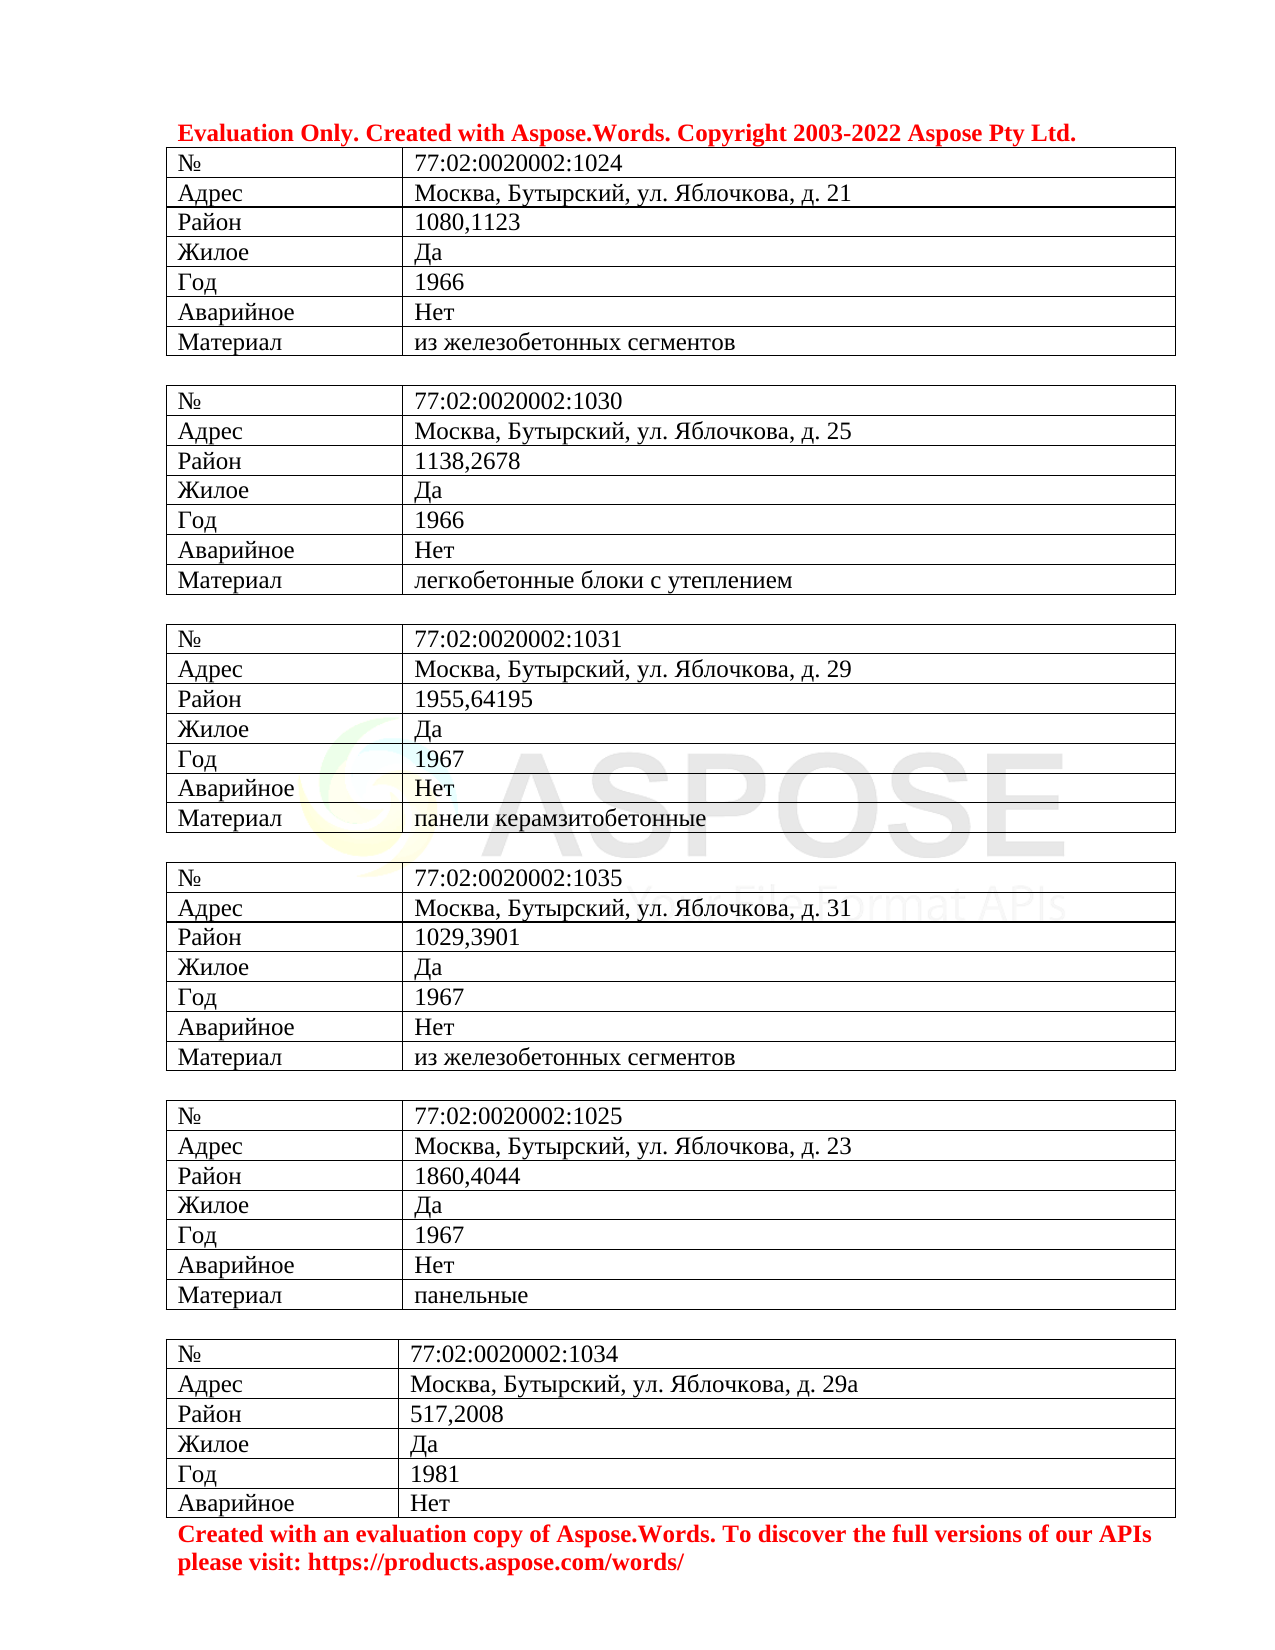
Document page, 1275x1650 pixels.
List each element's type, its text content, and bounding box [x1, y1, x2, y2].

table_cell Район [167, 1399, 398, 1428]
table_cell 517,2008 [399, 1399, 1175, 1428]
table_cell Да [403, 1191, 1175, 1219]
table_cell Аварийное [167, 1489, 398, 1517]
table_cell Жилое [167, 237, 402, 266]
table_cell Район [167, 1161, 402, 1189]
table_cell 1981 [399, 1459, 1175, 1487]
table_cell Нет [403, 774, 1175, 802]
table_header 77:02:0020002:1035 [403, 863, 1175, 892]
table_cell легкобетонные блоки с утеплением [403, 565, 1175, 594]
table_cell Да [403, 714, 1175, 743]
table_cell Район [167, 684, 402, 713]
table_cell Год [167, 1459, 398, 1487]
table_cell панельные [403, 1280, 1175, 1309]
table_header 77:02:0020002:1025 [403, 1101, 1175, 1130]
table_cell Адрес [167, 654, 402, 683]
table_cell Год [167, 505, 402, 534]
table_cell 1138,2678 [403, 446, 1175, 474]
table_cell Нет [403, 297, 1175, 326]
table_cell Москва, Бутырский, ул. Яблочкова, д. 21 [403, 178, 1175, 206]
table_cell Да [403, 476, 1175, 504]
table_cell 1967 [403, 744, 1175, 772]
table_cell из железобетонных сегментов [403, 1042, 1175, 1070]
table_cell Нет [403, 1250, 1175, 1279]
table_header № [167, 386, 402, 415]
table_cell Нет [403, 535, 1175, 564]
table_cell Москва, Бутырский, ул. Яблочкова, д. 25 [403, 416, 1175, 445]
table_cell 1029,3901 [403, 923, 1175, 951]
table_cell Адрес [167, 893, 402, 921]
table_cell Адрес [167, 1369, 398, 1398]
table_cell Нет [403, 1012, 1175, 1041]
table_cell Москва, Бутырский, ул. Яблочкова, д. 29 [403, 654, 1175, 683]
table_cell 1967 [403, 982, 1175, 1011]
table_cell Да [399, 1429, 1175, 1458]
table_cell Жилое [167, 1191, 402, 1219]
table_cell Аварийное [167, 774, 402, 802]
table_cell Аварийное [167, 297, 402, 326]
table_cell из железобетонных сегментов [403, 327, 1175, 355]
text Evaluation Only. Created with Aspose.Words. Copyright 2003-2022 Aspose Pty Ltd. [177, 118, 1186, 147]
table_cell Район [167, 446, 402, 474]
table_cell 1955,64195 [403, 684, 1175, 713]
table_header 77:02:0020002:1024 [403, 148, 1175, 177]
table_cell Материал [167, 1042, 402, 1070]
table_cell Год [167, 1220, 402, 1249]
table_header 77:02:0020002:1031 [403, 625, 1175, 653]
table_cell 1860,4044 [403, 1161, 1175, 1189]
table_cell Материал [167, 803, 402, 832]
table_cell панели керамзитобетонные [403, 803, 1175, 832]
table_header № [167, 625, 402, 653]
table_cell Аварийное [167, 1250, 402, 1279]
table_cell Москва, Бутырский, ул. Яблочкова, д. 31 [403, 893, 1175, 921]
table_cell Район [167, 923, 402, 951]
table_cell Жилое [167, 714, 402, 743]
table_cell Аварийное [167, 535, 402, 564]
table_cell Жилое [167, 1429, 398, 1458]
table_header 77:02:0020002:1030 [403, 386, 1175, 415]
table_cell Аварийное [167, 1012, 402, 1041]
table_cell Адрес [167, 1131, 402, 1160]
table_cell 1966 [403, 505, 1175, 534]
table_cell Материал [167, 327, 402, 355]
table_header № [167, 1340, 398, 1368]
table_cell Год [167, 744, 402, 772]
table_cell Материал [167, 1280, 402, 1309]
table_cell Год [167, 982, 402, 1011]
table_cell Москва, Бутырский, ул. Яблочкова, д. 29а [399, 1369, 1175, 1398]
table_cell Район [167, 208, 402, 236]
table_cell Жилое [167, 476, 402, 504]
table_cell Да [403, 237, 1175, 266]
table_cell Жилое [167, 952, 402, 981]
table_cell Москва, Бутырский, ул. Яблочкова, д. 23 [403, 1131, 1175, 1160]
table_cell Нет [399, 1489, 1175, 1517]
table_cell 1966 [403, 267, 1175, 296]
table_header № [167, 1101, 402, 1130]
table_cell Материал [167, 565, 402, 594]
table_header 77:02:0020002:1034 [399, 1340, 1175, 1368]
table_cell Адрес [167, 178, 402, 206]
table_cell Адрес [167, 416, 402, 445]
table_header № [167, 148, 402, 177]
table_cell Год [167, 267, 402, 296]
table_header № [167, 863, 402, 892]
table_cell 1967 [403, 1220, 1175, 1249]
table_cell 1080,1123 [403, 208, 1175, 236]
table_cell Да [403, 952, 1175, 981]
